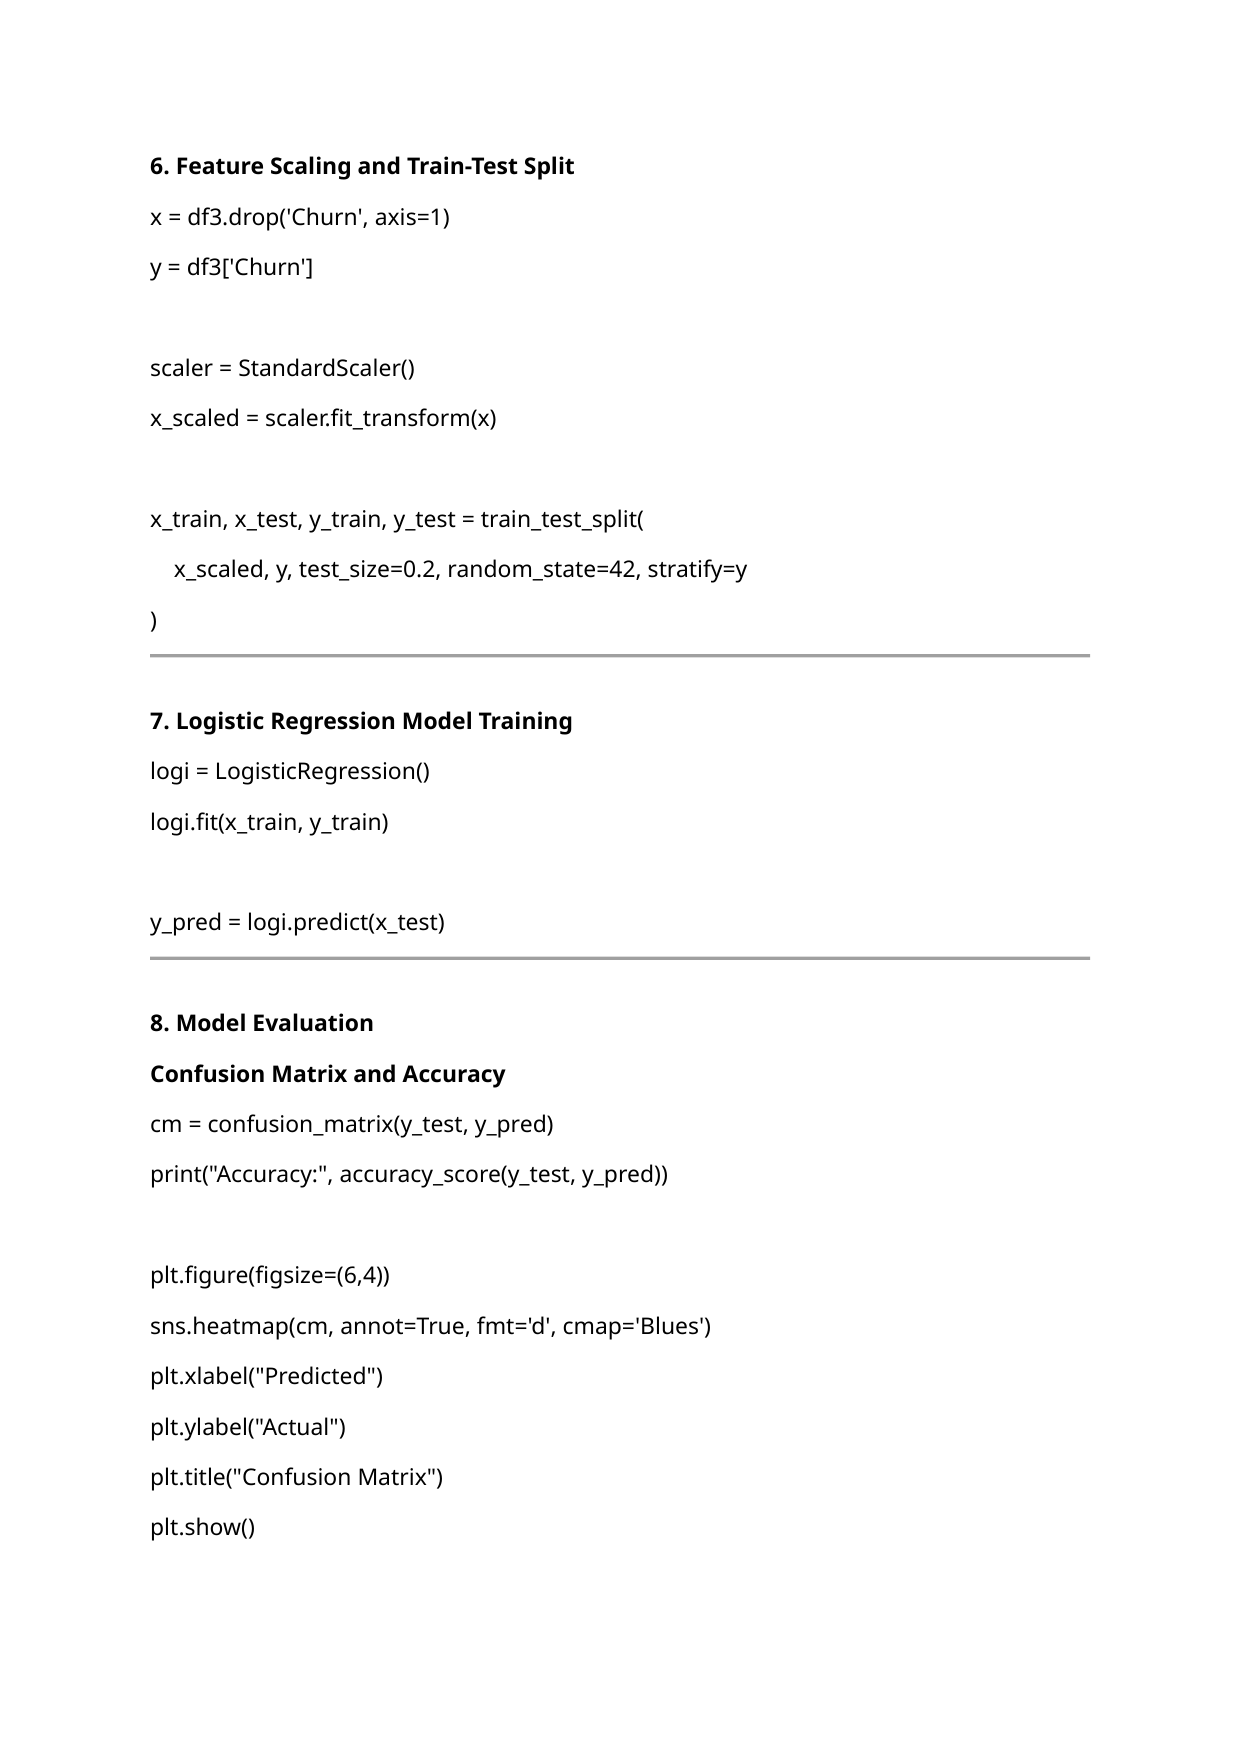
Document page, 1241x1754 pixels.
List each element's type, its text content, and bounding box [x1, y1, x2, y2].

text x_scaled = scaler.fit_transform(x) [150, 402, 1090, 433]
text ) [150, 604, 1090, 635]
text y_pred = logi.predict(x_test) [150, 906, 1090, 937]
text 6. Feature Scaling and Train-Test Split [150, 150, 1090, 181]
text x = df3.drop('Churn', axis=1) [150, 200, 1090, 232]
text sns.heatmap(cm, annot=True, fmt='d', cmap='Blues') [150, 1309, 1090, 1341]
text plt.show() [150, 1511, 1090, 1542]
text plt.xlabel("Predicted") [150, 1360, 1090, 1391]
text x_train, x_test, y_train, y_test = train_test_split( [150, 503, 1090, 534]
text 7. Logistic Regression Model Training [150, 704, 1090, 736]
text print("Accuracy:", accuracy_score(y_test, y_pred)) [150, 1158, 1090, 1189]
text plt.ylabel("Actual") [150, 1410, 1090, 1442]
text Confusion Matrix and Accuracy [150, 1057, 1090, 1089]
text plt.title("Confusion Matrix") [150, 1461, 1090, 1492]
text logi = LogisticRegression() [150, 755, 1090, 786]
text 8. Model Evaluation [150, 1007, 1090, 1038]
text scaler = StandardScaler() [150, 352, 1090, 383]
text x_scaled, y, test_size=0.2, random_state=42, stratify=y [150, 553, 1090, 584]
text y = df3['Churn'] [150, 251, 1090, 282]
text logi.fit(x_train, y_train) [150, 805, 1090, 837]
text cm = confusion_matrix(y_test, y_pred) [150, 1108, 1090, 1139]
text plt.figure(figsize=(6,4)) [150, 1259, 1090, 1290]
